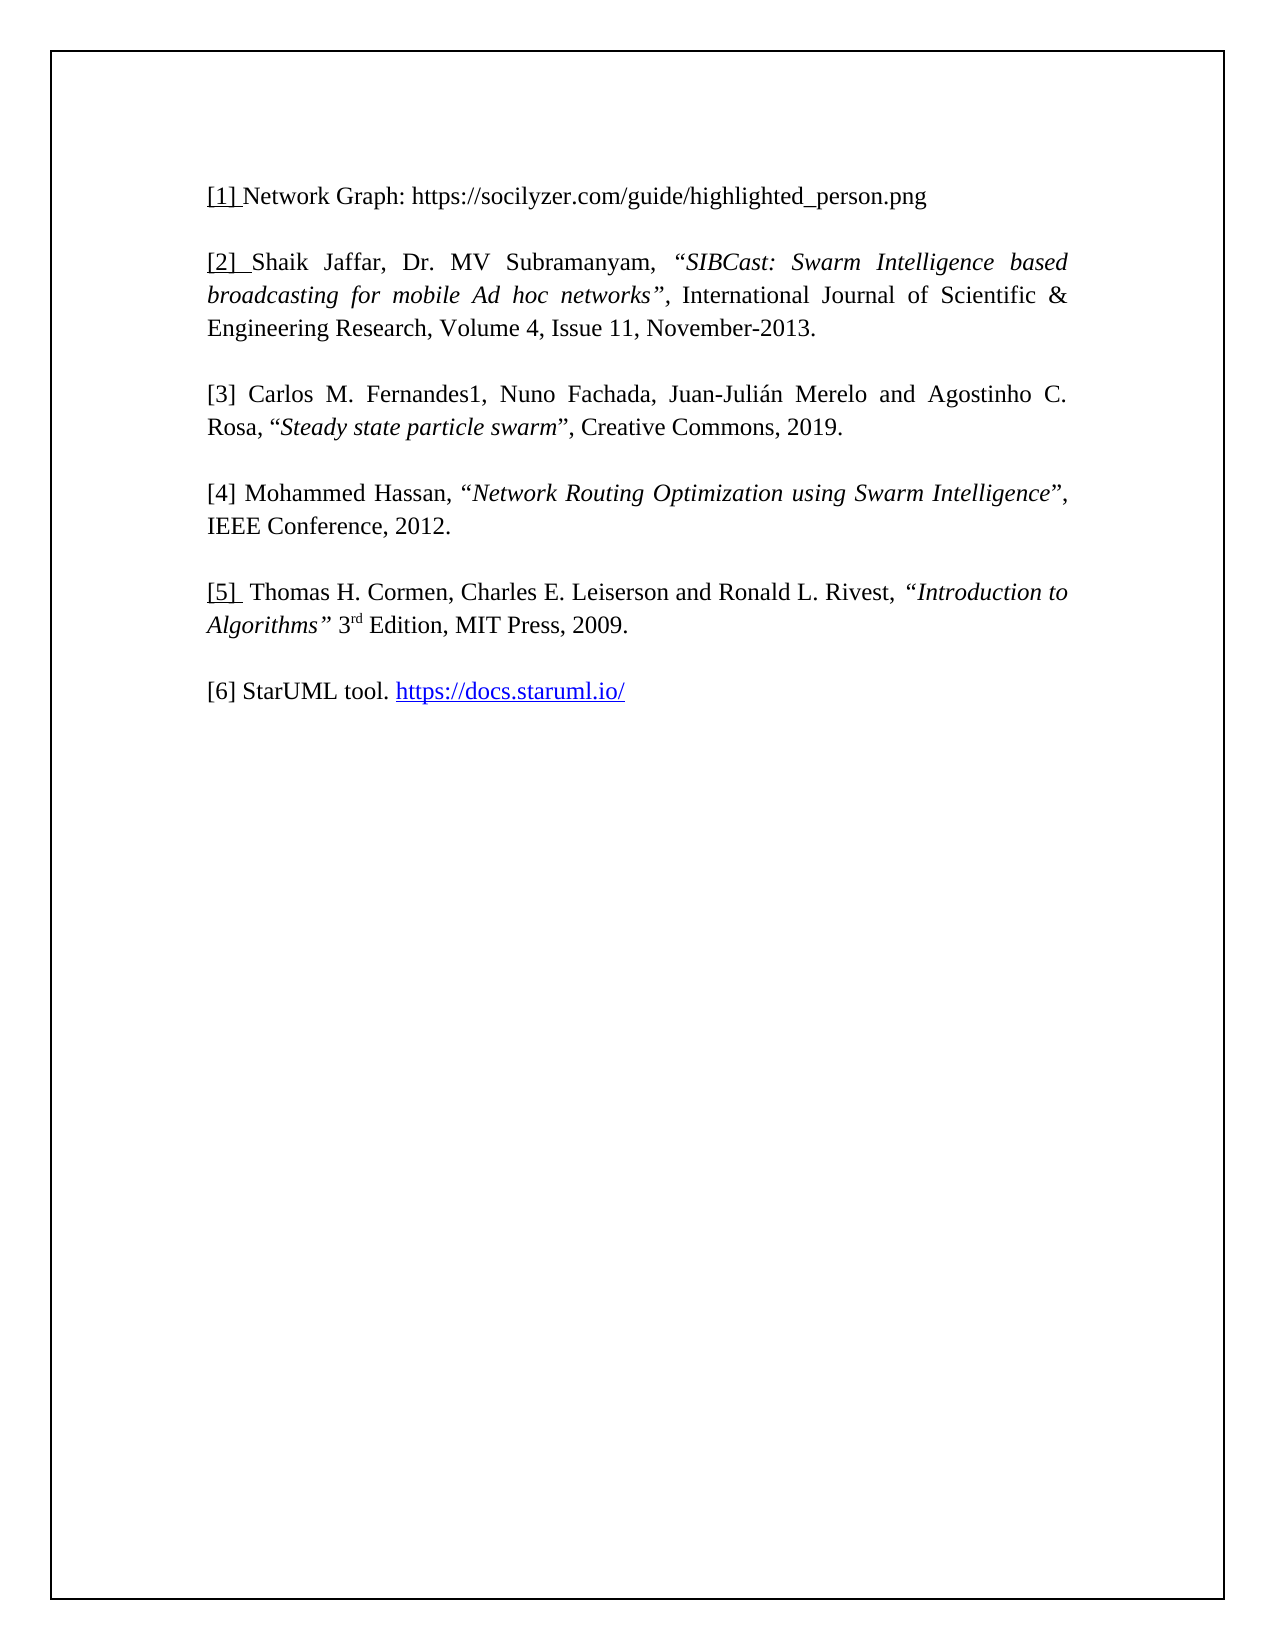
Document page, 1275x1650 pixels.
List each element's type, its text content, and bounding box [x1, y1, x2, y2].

text [4] Mohammed Hassan, “Network Routing Optimization using Swarm Intelligence”, IEEE Conference, 2012. [207, 478, 1068, 540]
text [3] Carlos M. Fernandes1, Nuno Fachada, Juan-Julián Merelo and Agostinho C. Rosa, “Steady state particle swarm”, Creative Commons, 2019. [207, 379, 1068, 441]
text [6] StarUML tool. https://docs.staruml.io/ [207, 676, 1068, 705]
text [1] Network Graph: https://socilyzer.com/guide/highlighted_person.png [207, 181, 1068, 209]
text [2] Shaik Jaffar, Dr. MV Subramanyam, “SIBCast: Swarm Intelligence based broadcasting for mobile Ad hoc networks”, International Journal of Scientific & Engineering Research, Volume 4, Issue 11, November-2013. [207, 247, 1068, 342]
text [5] Thomas H. Cormen, Charles E. Leiserson and Ronald L. Rivest, “Introduction to Algorithms” 3rd Edition, MIT Press, 2009. [207, 577, 1068, 639]
